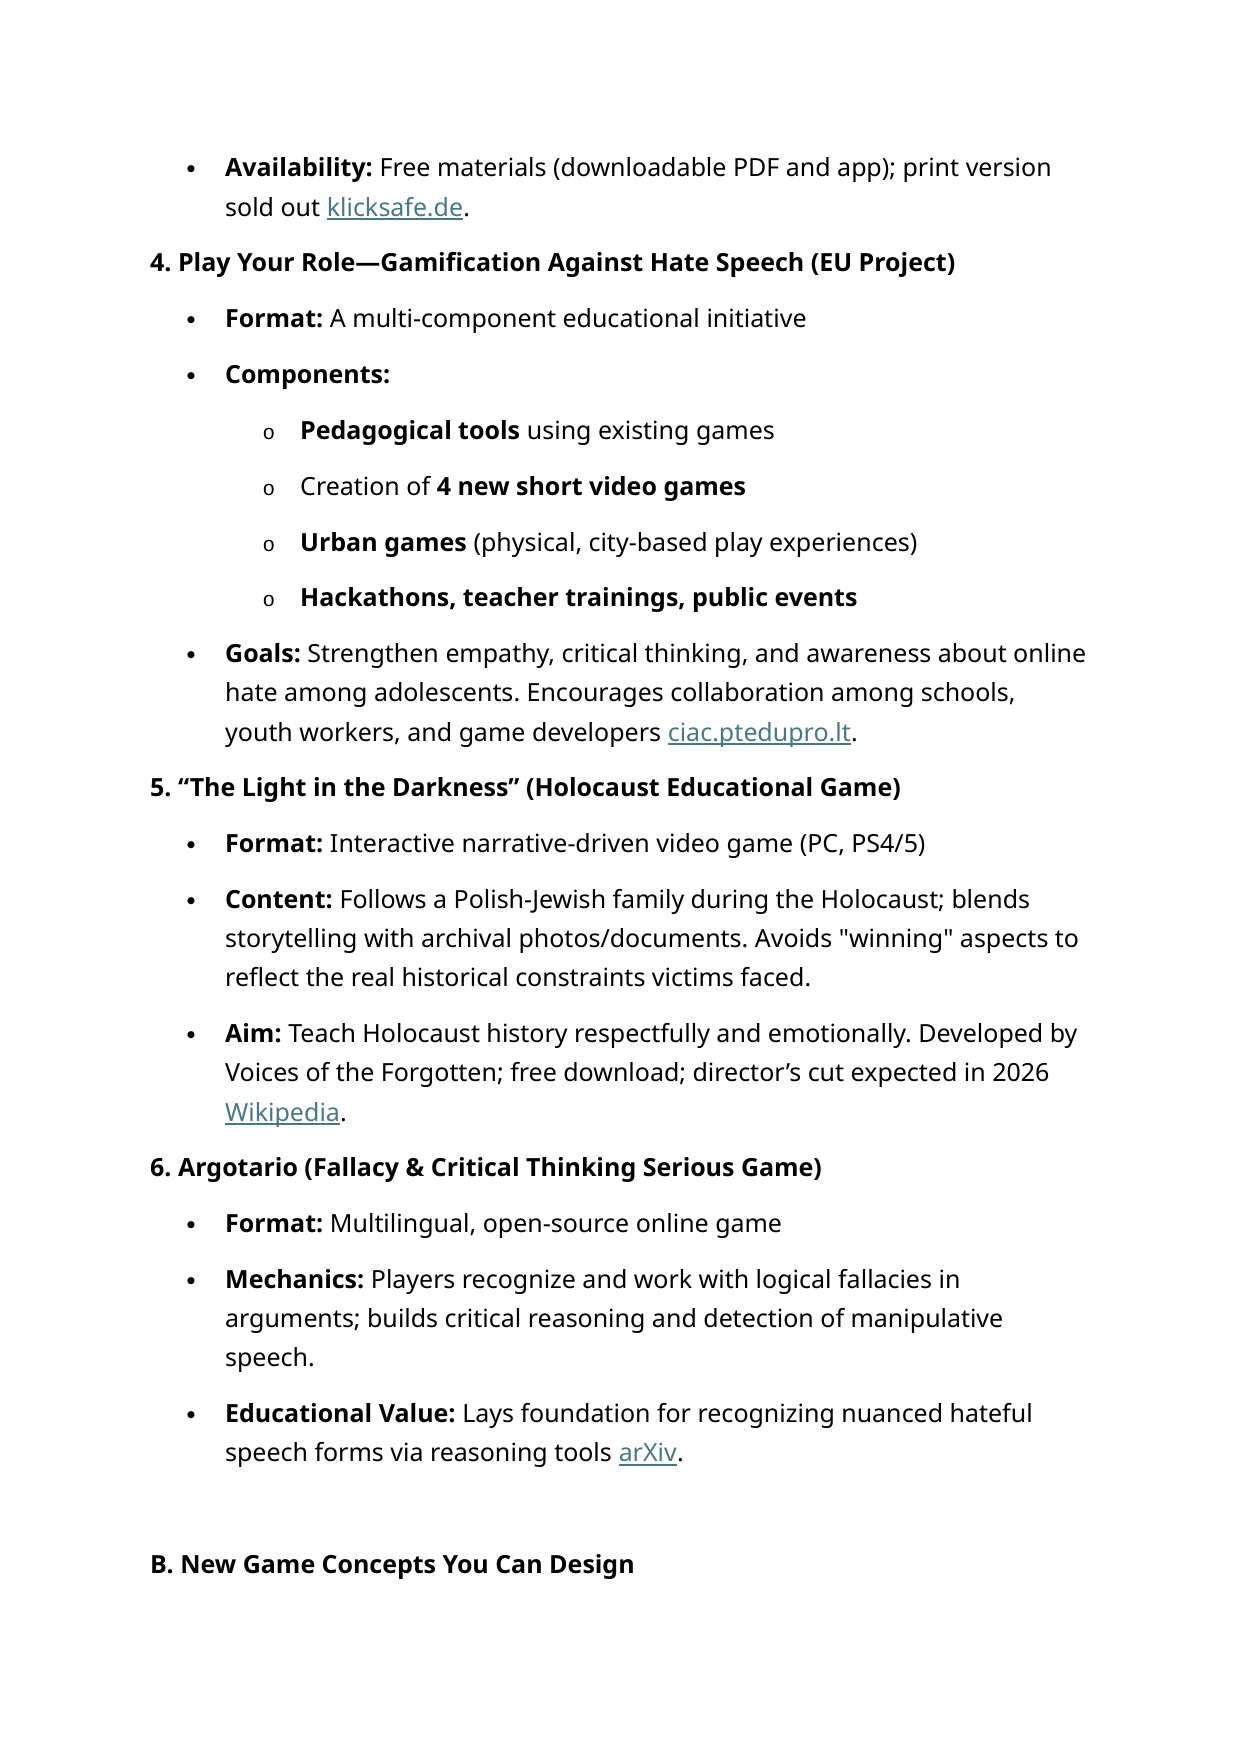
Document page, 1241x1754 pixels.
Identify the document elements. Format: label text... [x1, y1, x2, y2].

text 4. Play Your Role—Gamification Against Hate Speech (EU Project) [150, 245, 1090, 279]
text 6. Argotario (Fallacy & Critical Thinking Serious Game) [150, 1150, 1090, 1184]
list Format: Interactive narrative-driven video game (PC, PS4/5) [187, 826, 1090, 860]
list Goals: Strengthen empathy, critical thinking, and awareness about online hate among adolescents. Encourages collaboration among schools, youth workers, and game developers ciac.ptedupro.lt. [187, 636, 1090, 748]
list Urban games (physical, city-based play experiences) [262, 524, 1090, 558]
list Mechanics: Players recognize and work with logical fallacies in arguments; builds critical reasoning and detection of manipulative speech. [187, 1262, 1090, 1374]
list Aim: Teach Holocaust history respectfully and emotionally. Developed by Voices of the Forgotten; free download; director’s cut expected in 2026 Wikipedia. [187, 1016, 1090, 1128]
list Format: A multi-component educational initiative [187, 301, 1090, 335]
list Educational Value: Lays foundation for recognizing nuanced hateful speech forms via reasoning tools arXiv. [187, 1396, 1090, 1469]
list Creation of 4 new short video games [262, 468, 1090, 502]
list Components: [187, 357, 1090, 391]
list Content: Follows a Polish-Jewish family during the Holocaust; blends storytelling with archival photos/documents. Avoids "winning" aspects to reflect the real historical constraints victims faced. [187, 882, 1090, 994]
text B. New Game Concepts You Can Design [150, 1547, 1090, 1581]
list Pedagogical tools using existing games [262, 412, 1090, 447]
list Availability: Free materials (downloadable PDF and app); print version sold out klicksafe.de. [187, 150, 1090, 223]
list Format: Multilingual, open-source online game [187, 1206, 1090, 1240]
list Hackathons, teacher trainings, public events [262, 580, 1090, 614]
text 5. “The Light in the Darkness” (Holocaust Educational Game) [150, 770, 1090, 804]
